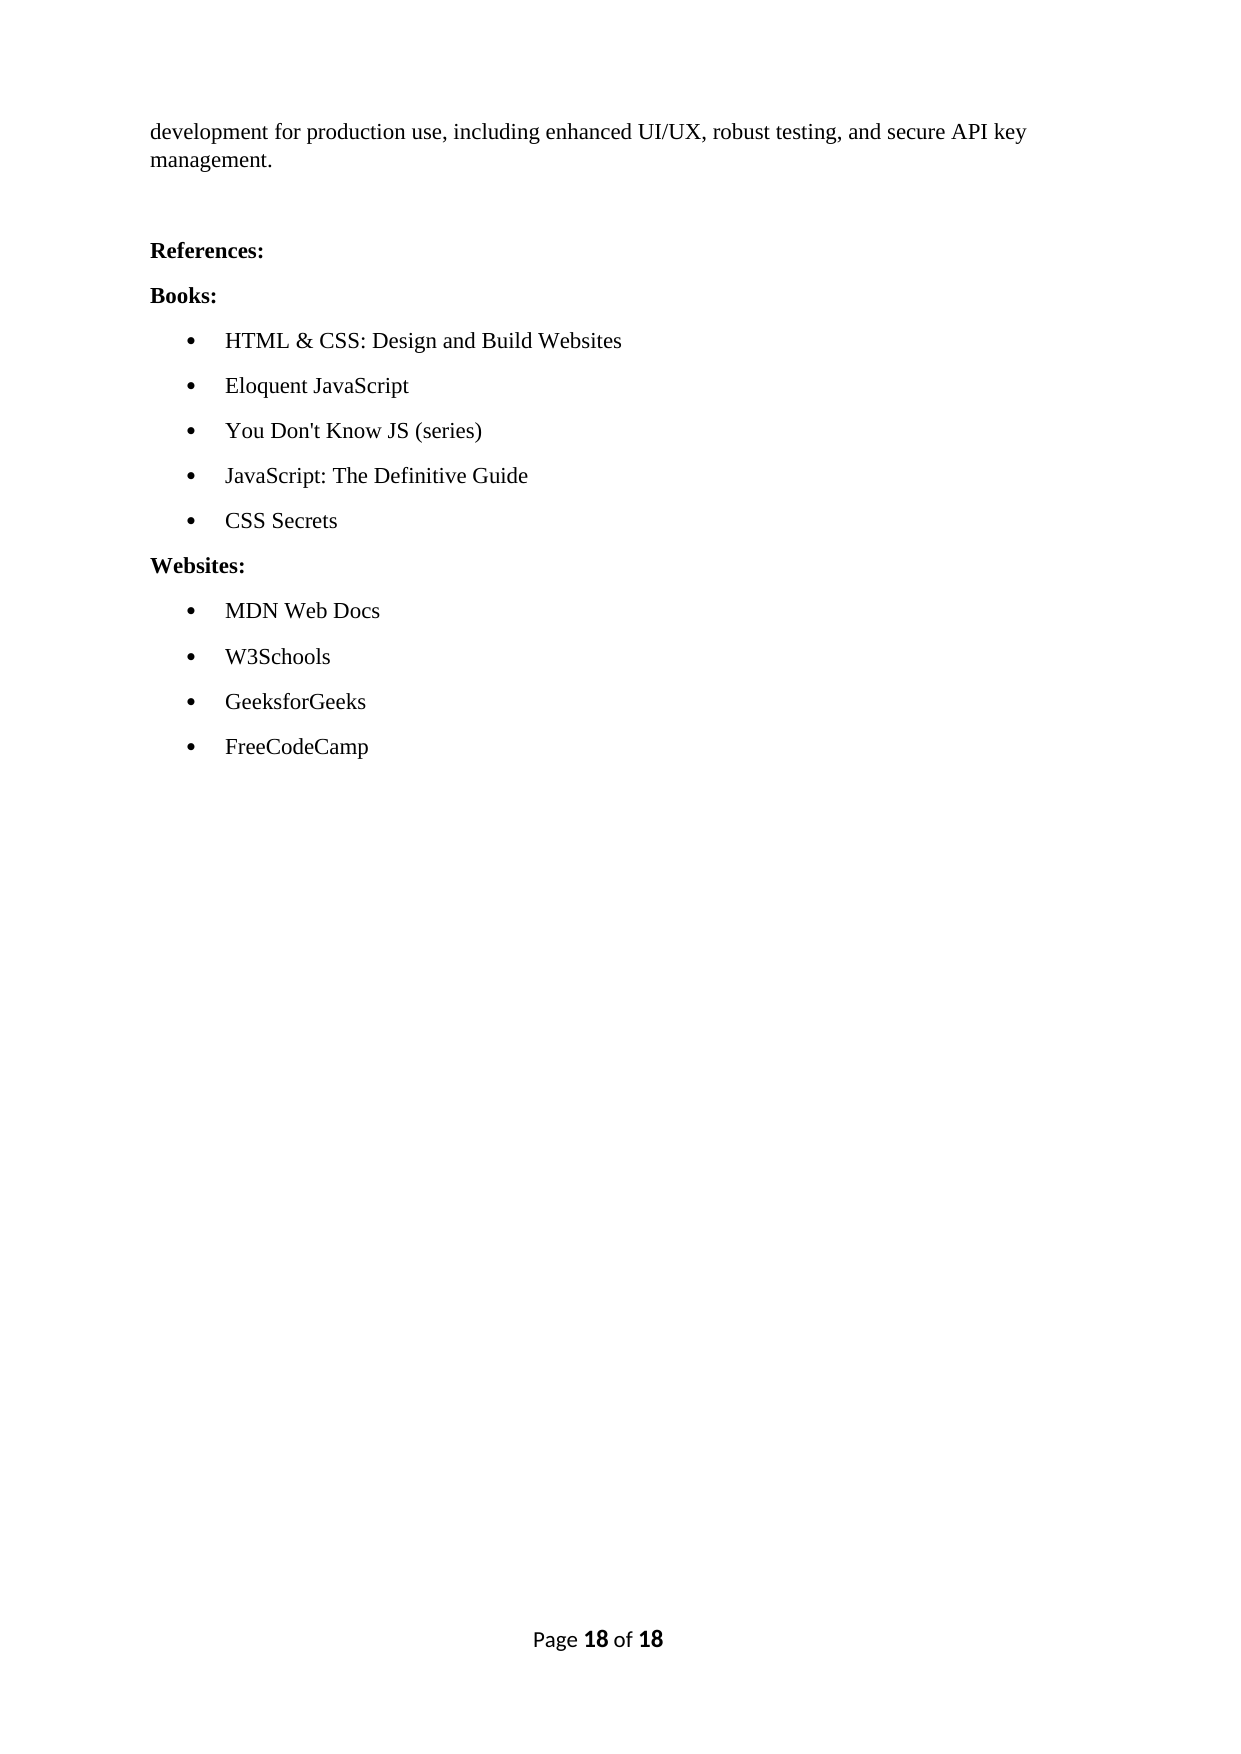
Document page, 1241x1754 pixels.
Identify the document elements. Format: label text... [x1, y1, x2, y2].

list Eloquent JavaScript [187, 372, 1090, 398]
list HTML & CSS: Design and Build Websites [187, 327, 1090, 353]
list GeeksforGeeks [187, 688, 1090, 714]
list FreeCodeCamp [187, 733, 1090, 759]
text Books: [150, 282, 1090, 308]
list JavaScript: The Definitive Guide [187, 462, 1090, 489]
list W3Schools [187, 643, 1090, 669]
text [150, 118, 1090, 173]
text Websites: [150, 552, 1090, 579]
text References: [150, 237, 1090, 263]
list MDN Web Docs [187, 598, 1090, 624]
list CSS Secrets [187, 507, 1090, 534]
list You Don't Know JS (series) [187, 417, 1090, 443]
